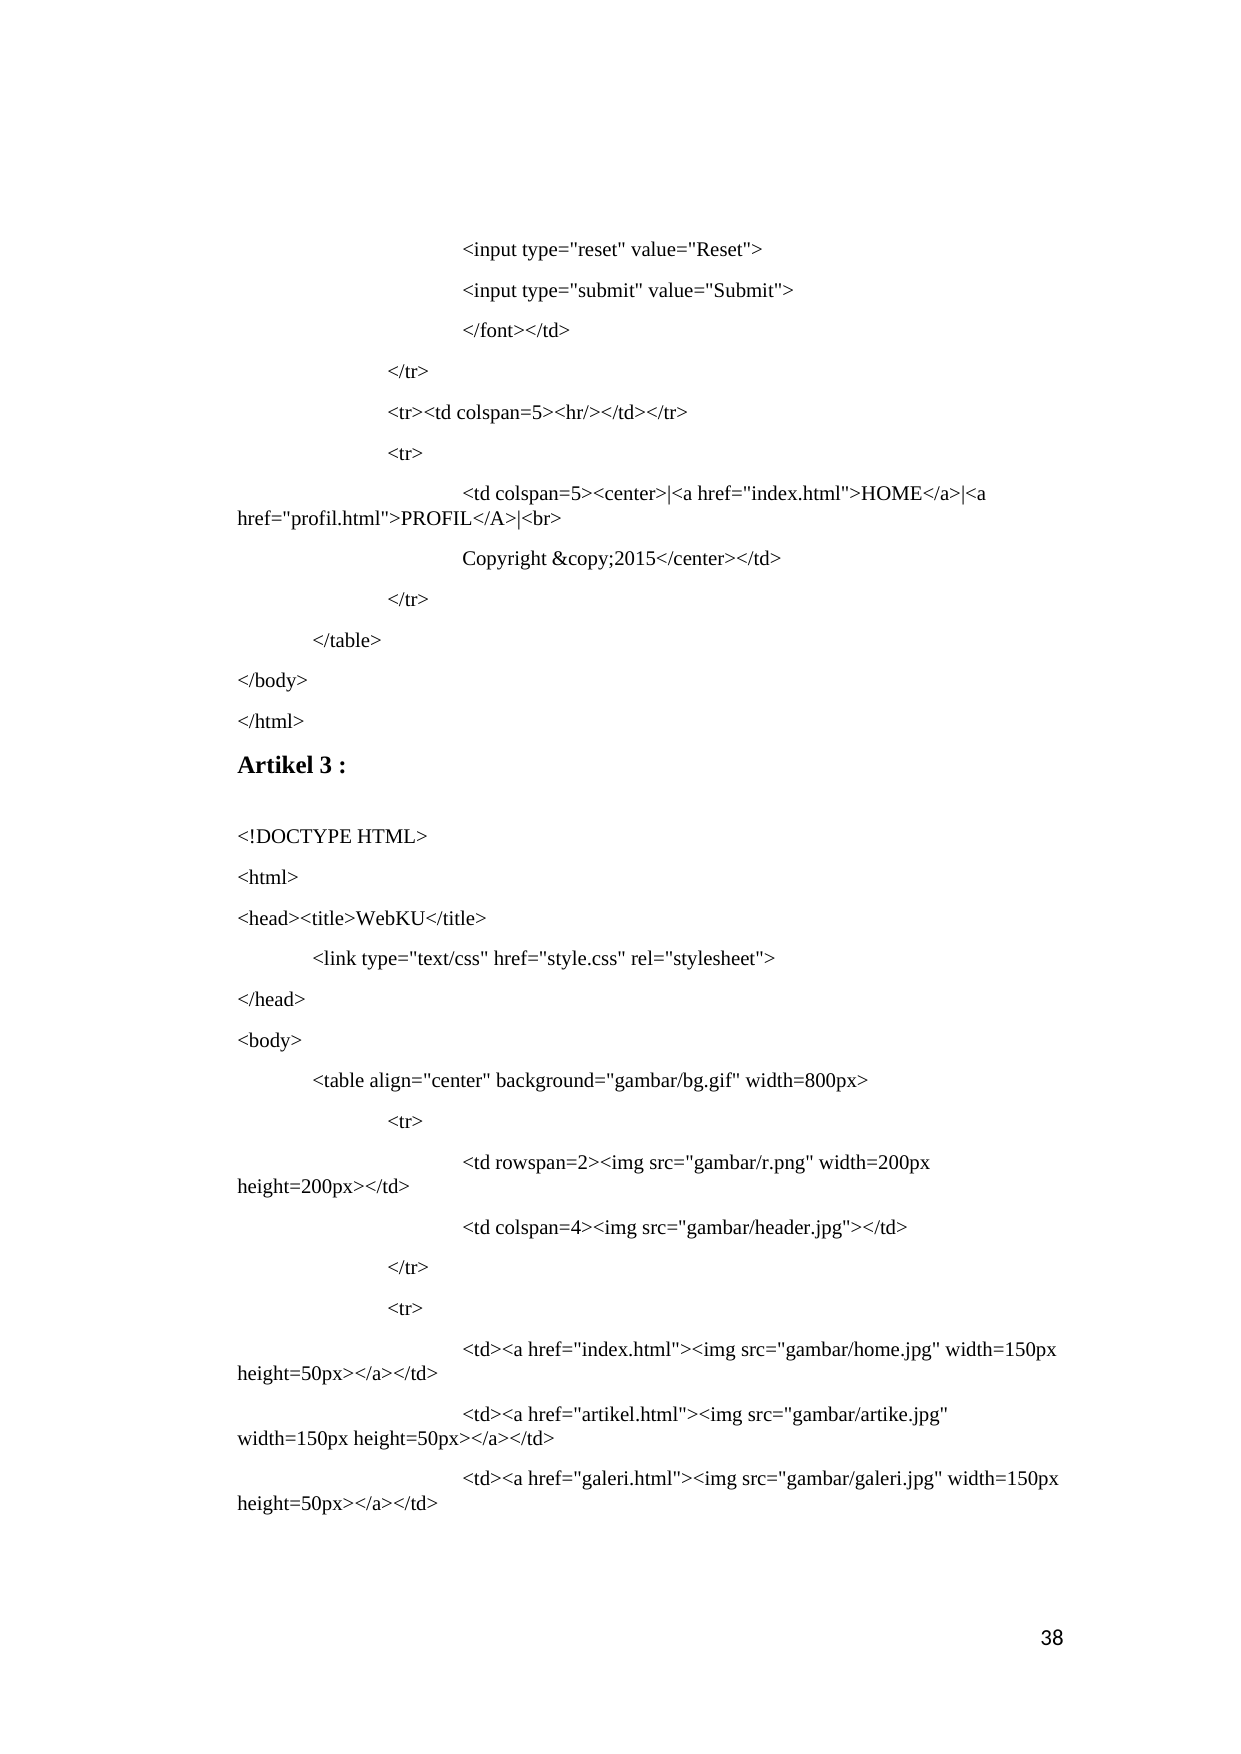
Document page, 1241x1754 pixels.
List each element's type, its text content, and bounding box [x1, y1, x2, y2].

text </font></td> [237, 318, 1063, 342]
text <head><title>WebKU</title> [237, 905, 1063, 929]
text </html> [237, 709, 1063, 733]
text </table> [237, 628, 1063, 652]
text Copyright &copy;2015</center></td> [237, 546, 1063, 570]
text </body> [237, 668, 1063, 692]
text </head> [237, 987, 1063, 1011]
text <link type="text/css" href="style.css" rel="stylesheet"> [237, 946, 1063, 970]
text </tr> [237, 1255, 1063, 1279]
text <td><a href="artikel.html"><img src="gambar/artike.jpg" width=150px height=50px></a></td> [237, 1402, 1063, 1450]
text Artikel 3 : [237, 750, 1063, 778]
text <td colspan=4><img src="gambar/header.jpg"></td> [237, 1214, 1063, 1239]
text <tr> [237, 441, 1063, 465]
text <input type="submit" value="Submit"> [237, 278, 1063, 302]
text <tr> [237, 1109, 1063, 1133]
text </tr> [237, 587, 1063, 611]
text <!DOCTYPE HTML> [237, 795, 1063, 848]
text <body> [237, 1028, 1063, 1052]
text <table align="center" background="gambar/bg.gif" width=800px> [237, 1068, 1063, 1092]
text <input type="reset" value="Reset"> [237, 237, 1063, 261]
text <td colspan=5><center>|<a href="index.html">HOME</a>|<a href="profil.html">PROFIL</A>|<br> [237, 481, 1063, 529]
text <html> [237, 865, 1063, 889]
text <tr> [237, 1296, 1063, 1320]
text </tr> [237, 359, 1063, 383]
text <td rowspan=2><img src="gambar/r.png" width=200px height=200px></td> [237, 1150, 1063, 1198]
text <td><a href="galeri.html"><img src="gambar/galeri.jpg" width=150px height=50px></a></td> [237, 1466, 1063, 1514]
text <tr><td colspan=5><hr/></td></tr> [237, 400, 1063, 424]
text <td><a href="index.html"><img src="gambar/home.jpg" width=150px height=50px></a></td> [237, 1337, 1063, 1385]
